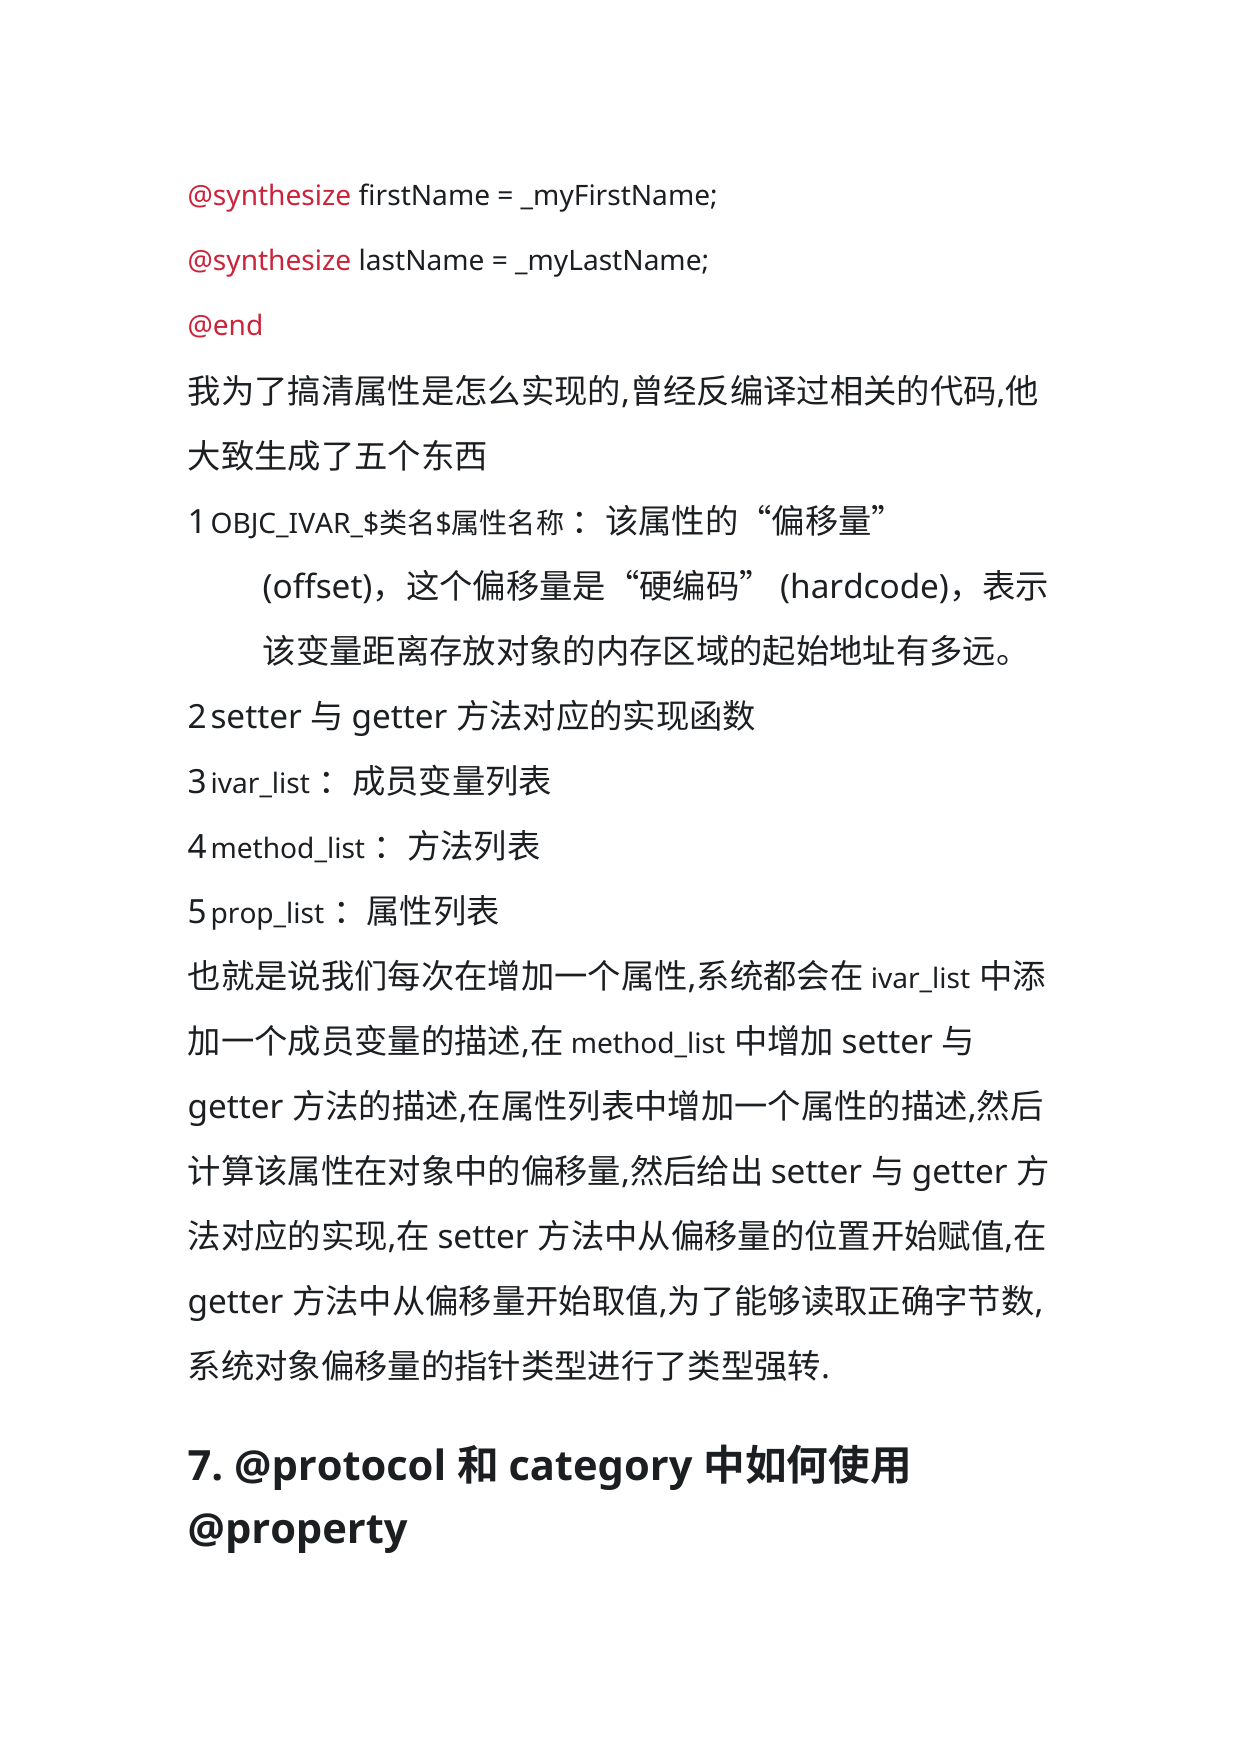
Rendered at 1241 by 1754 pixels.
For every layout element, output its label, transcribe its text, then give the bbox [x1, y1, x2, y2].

text @end [187, 292, 1053, 357]
list prop_list ：属性列表 [187, 877, 1053, 942]
text 也就是说我们每次在增加一个属性,系统都会在 ivar_list 中添加一个成员变量的描述,在 method_list 中增加 setter 与 getter 方法的描述,在属性列表中增加一个属性的描述,然后计算该属性在对象中的偏移量,然后给出 setter 与 getter 方法对应的实现,在 setter 方法中从偏移量的位置开始赋值,在 getter 方法中从偏移量开始取值,为了能够读取正确字节数,系统对象偏移量的指针类型进行了类型强转. [187, 942, 1053, 1397]
list OBJC_IVAR_$类名$属性名称 ：该属性的“偏移量” (offset)，这个偏移量是“硬编码” (hardcode)，表示该变量距离存放对象的内存区域的起始地址有多远。 [187, 487, 1053, 682]
text 7. @protocol 和 category 中如何使用 @property [187, 1429, 1053, 1559]
text 我为了搞清属性是怎么实现的,曾经反编译过相关的代码,他大致生成了五个东西 [187, 357, 1053, 487]
text @synthesize firstName = _myFirstName; [187, 162, 1053, 227]
text @synthesize lastName = _myLastName; [187, 227, 1053, 292]
list ivar_list ：成员变量列表 [187, 747, 1053, 812]
list setter 与 getter 方法对应的实现函数 [187, 682, 1053, 747]
list method_list ：方法列表 [187, 812, 1053, 877]
